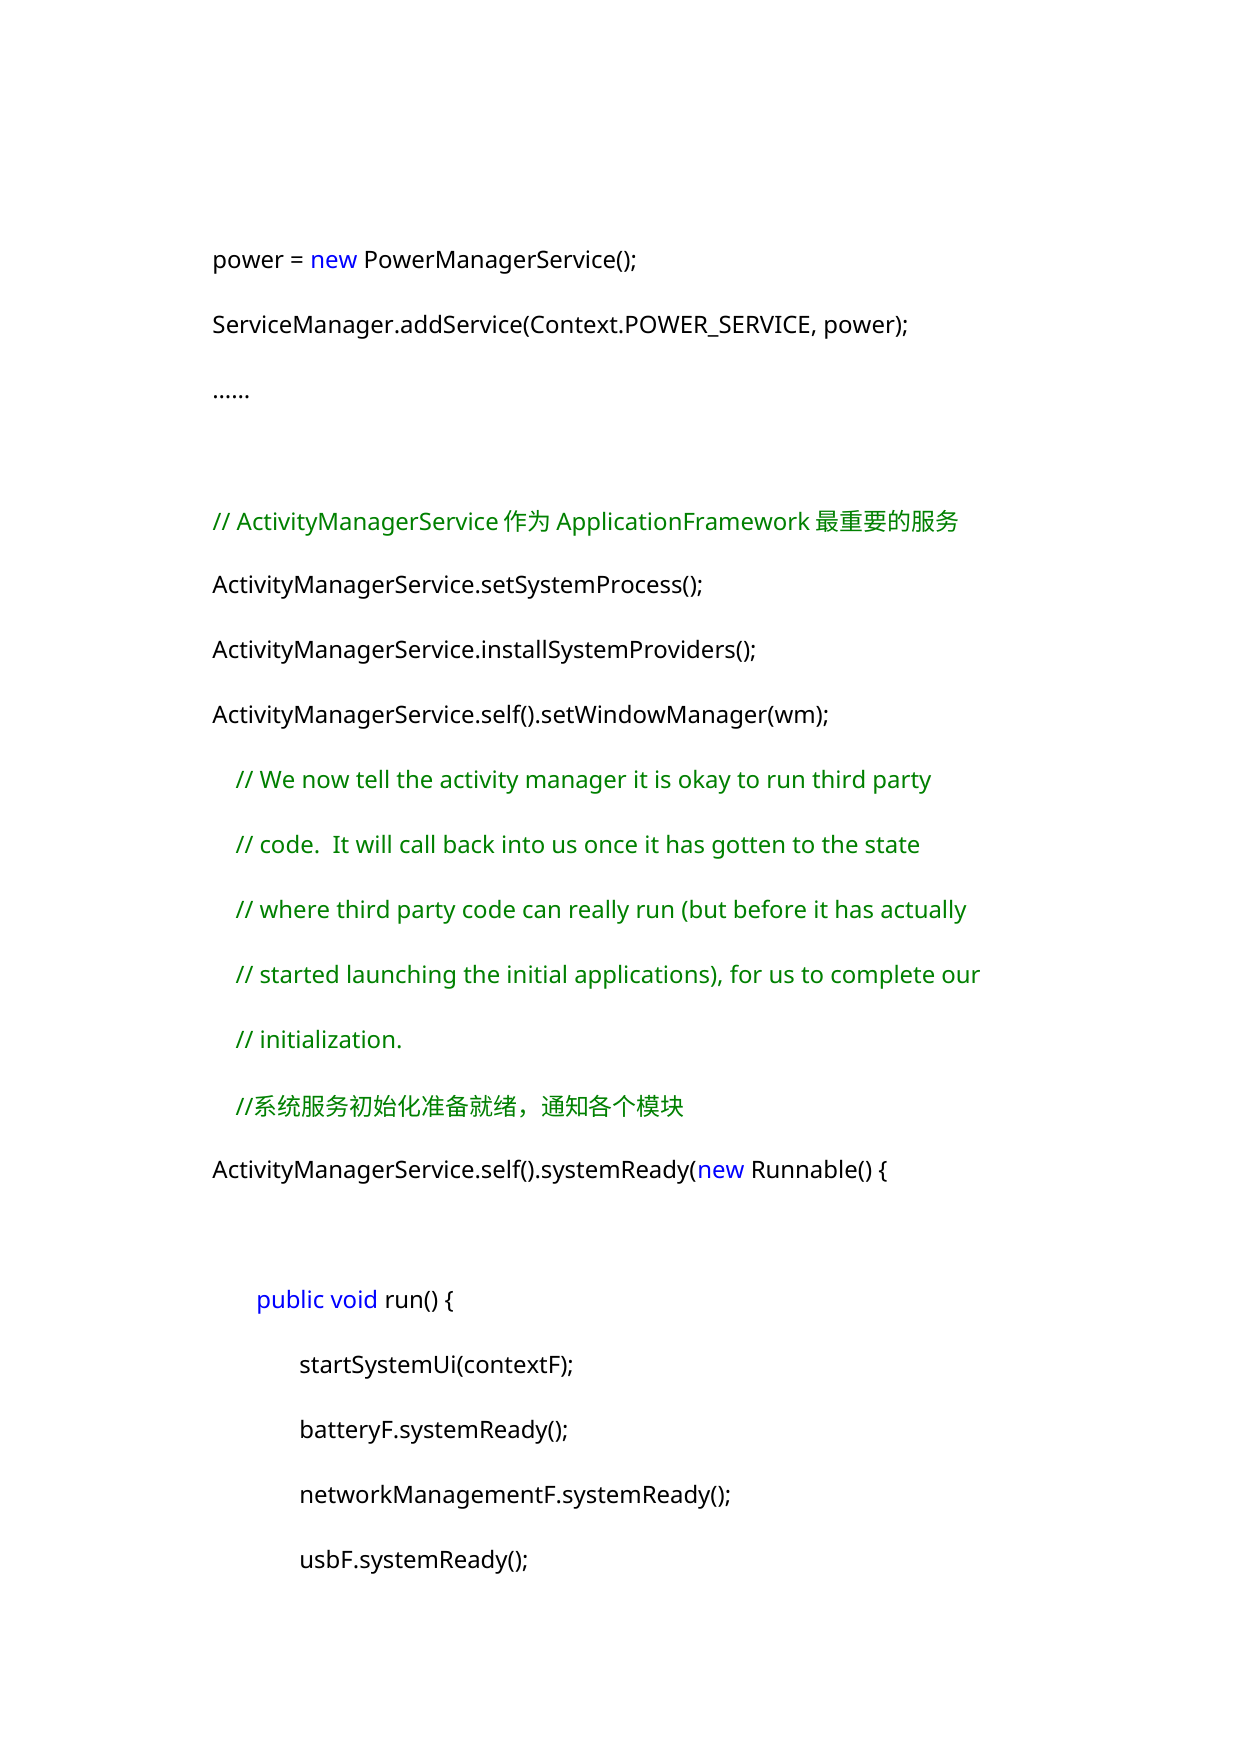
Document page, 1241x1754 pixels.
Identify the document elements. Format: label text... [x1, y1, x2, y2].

text // ActivityManagerService作为ApplicationFramework最重要的服务 [187, 487, 1053, 552]
text startSystemUi(contextF); [187, 1332, 1053, 1397]
text …… [187, 357, 1053, 422]
text // initialization. [187, 1007, 1053, 1072]
text // started launching the initial applications), for us to complete our [187, 942, 1053, 1007]
text ActivityManagerService.self().setWindowManager(wm); [187, 682, 1053, 747]
text power = new PowerManagerService(); [187, 227, 1053, 292]
text ActivityManagerService.installSystemProviders(); [187, 617, 1053, 682]
text ActivityManagerService.setSystemProcess(); [187, 552, 1053, 617]
text // We now tell the activity manager it is okay to run third party [187, 747, 1053, 812]
text ServiceManager.addService(Context.POWER_SERVICE, power); [187, 292, 1053, 357]
text batteryF.systemReady(); [187, 1397, 1053, 1462]
text ActivityManagerService.self().systemReady(new Runnable() { [187, 1137, 1053, 1202]
text networkManagementF.systemReady(); [187, 1462, 1053, 1527]
text usbF.systemReady(); [187, 1527, 1053, 1592]
text //系统服务初始化准备就绪，通知各个模块 [187, 1072, 1053, 1137]
text // code. It will call back into us once it has gotten to the state [187, 812, 1053, 877]
text public void run() { [187, 1267, 1053, 1332]
text // where third party code can really run (but before it has actually [187, 877, 1053, 942]
